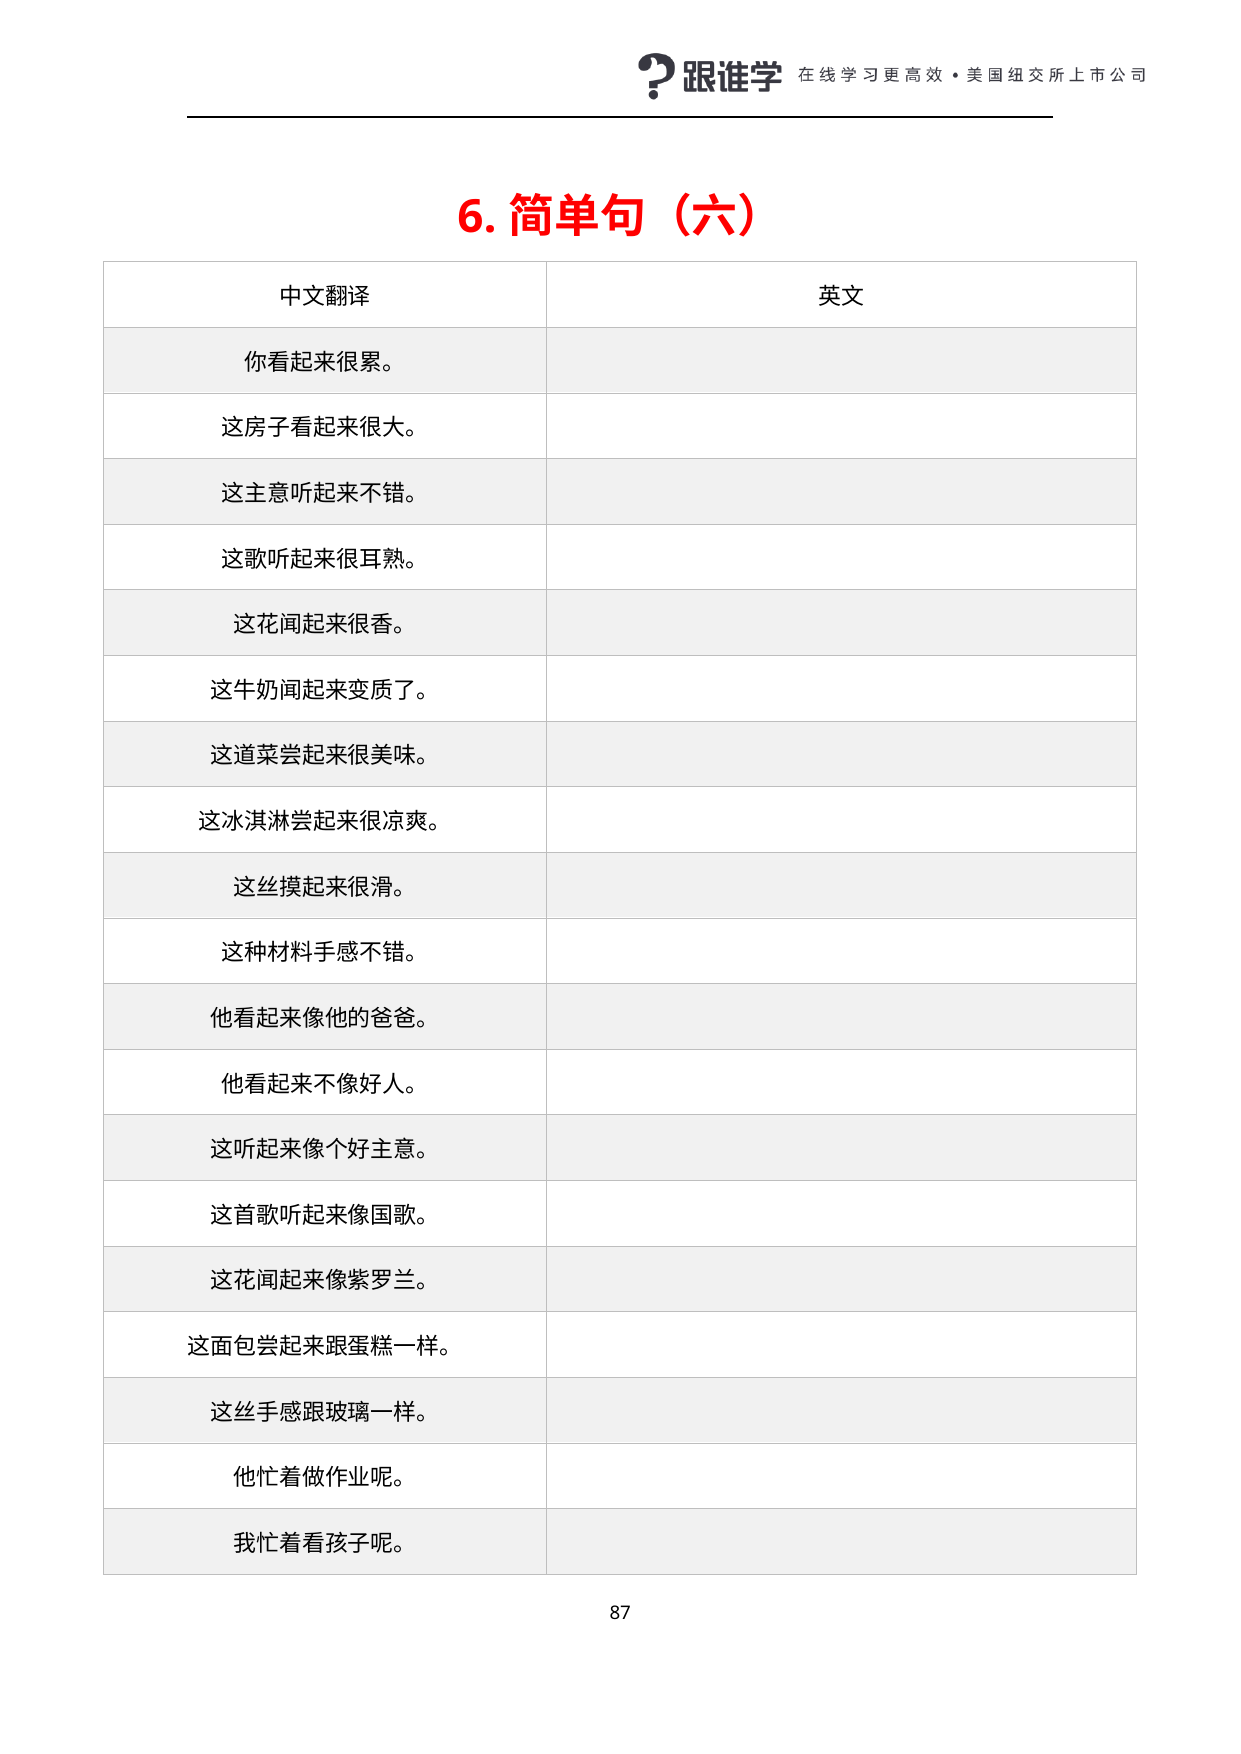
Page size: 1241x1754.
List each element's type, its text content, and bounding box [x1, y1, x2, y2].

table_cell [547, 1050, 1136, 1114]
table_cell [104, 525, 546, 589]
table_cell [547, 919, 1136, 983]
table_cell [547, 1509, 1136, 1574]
picture [595, 34, 1183, 114]
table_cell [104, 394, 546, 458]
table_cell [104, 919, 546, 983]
text 6. 简单句（六） [187, 164, 1053, 261]
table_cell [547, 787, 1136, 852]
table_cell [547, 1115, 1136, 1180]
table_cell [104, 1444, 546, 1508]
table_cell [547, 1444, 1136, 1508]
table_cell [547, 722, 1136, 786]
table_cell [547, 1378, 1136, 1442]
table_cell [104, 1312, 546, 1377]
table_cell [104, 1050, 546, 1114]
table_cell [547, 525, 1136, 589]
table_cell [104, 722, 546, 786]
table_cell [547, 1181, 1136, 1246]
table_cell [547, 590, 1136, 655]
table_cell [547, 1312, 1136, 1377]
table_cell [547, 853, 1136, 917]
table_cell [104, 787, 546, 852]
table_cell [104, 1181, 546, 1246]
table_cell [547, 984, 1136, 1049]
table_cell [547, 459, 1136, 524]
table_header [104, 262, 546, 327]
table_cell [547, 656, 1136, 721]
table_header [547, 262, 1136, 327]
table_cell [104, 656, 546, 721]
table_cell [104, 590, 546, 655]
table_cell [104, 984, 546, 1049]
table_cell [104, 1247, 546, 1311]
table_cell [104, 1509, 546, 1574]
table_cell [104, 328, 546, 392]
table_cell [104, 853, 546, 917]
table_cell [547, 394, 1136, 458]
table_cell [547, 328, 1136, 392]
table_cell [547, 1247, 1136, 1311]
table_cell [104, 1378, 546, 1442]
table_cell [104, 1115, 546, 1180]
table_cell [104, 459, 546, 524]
